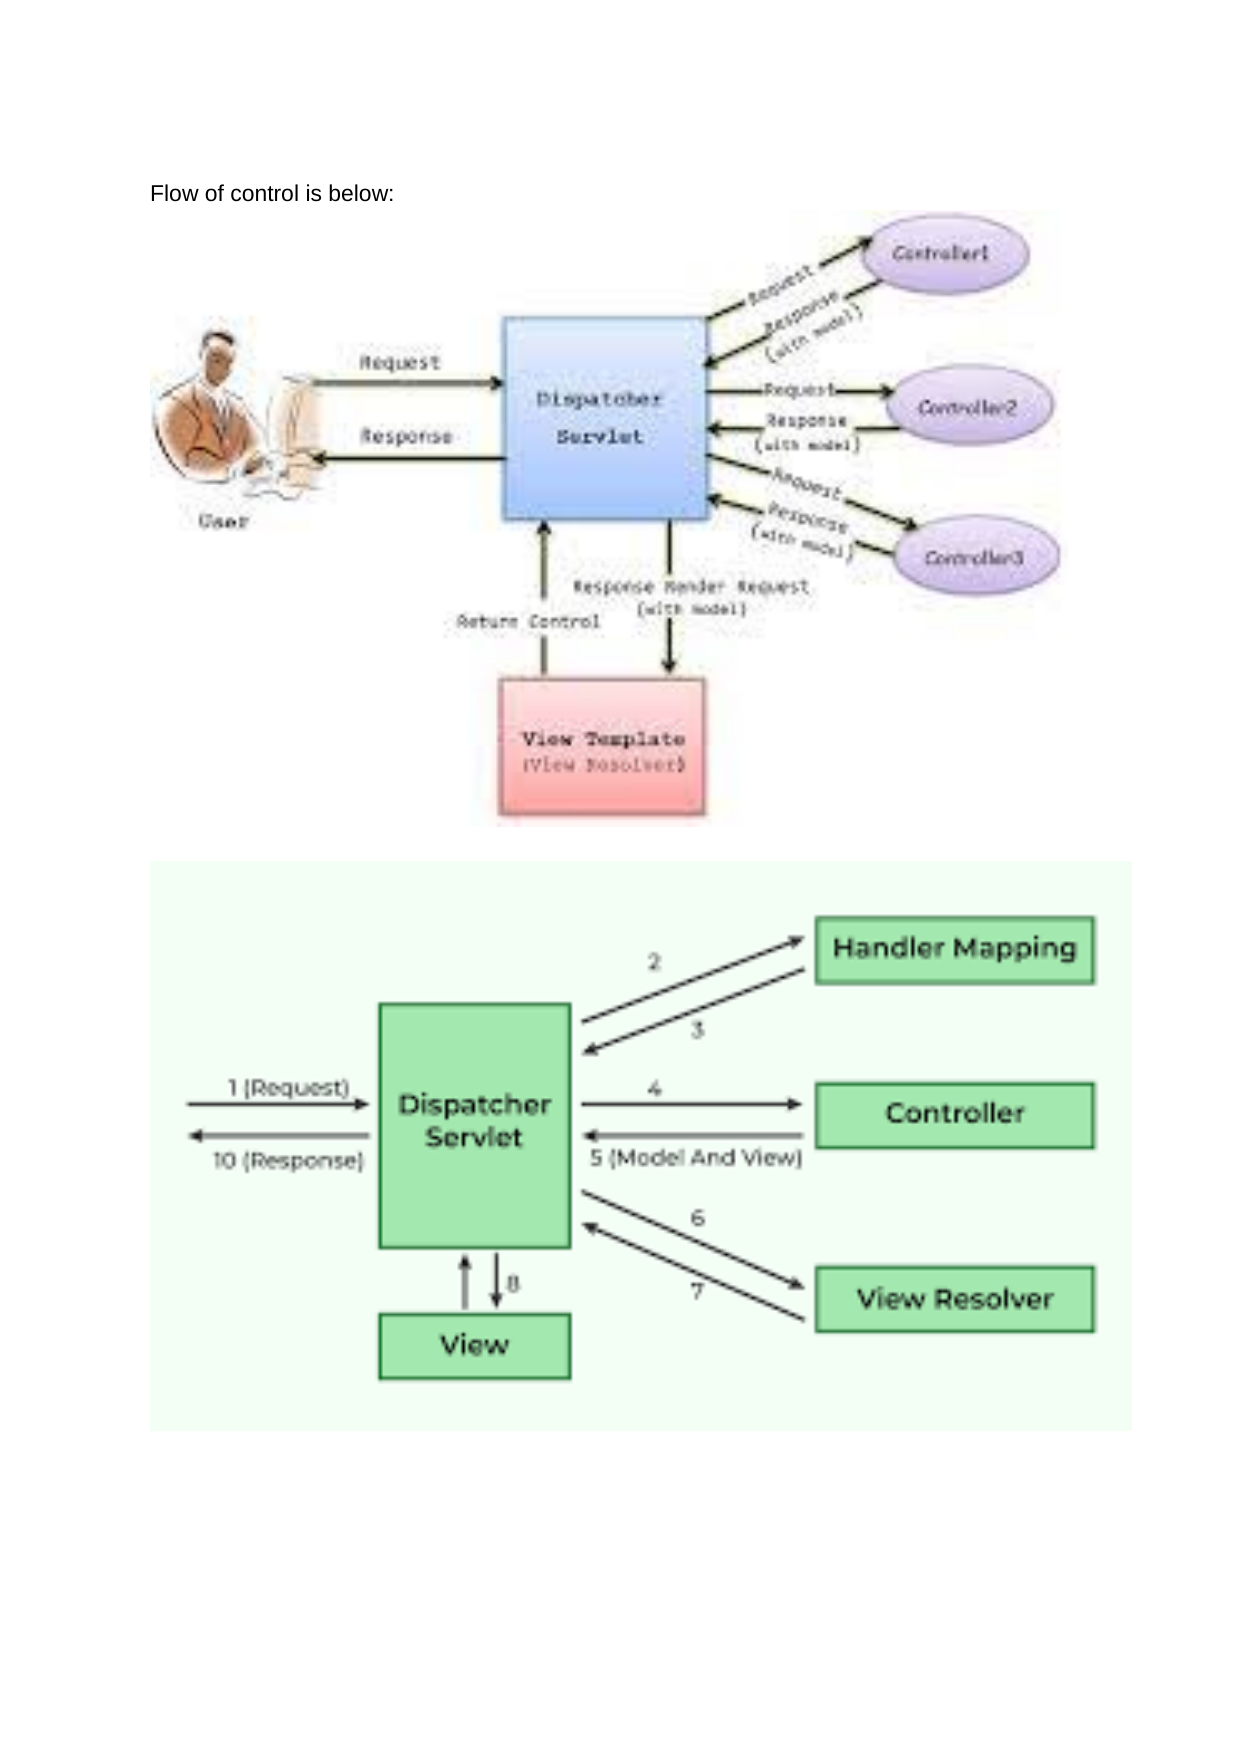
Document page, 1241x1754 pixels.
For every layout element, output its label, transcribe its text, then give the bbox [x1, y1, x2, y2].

picture [150, 861, 1132, 1431]
text Flow of control is below: [150, 180, 1090, 207]
picture [150, 210, 1068, 827]
